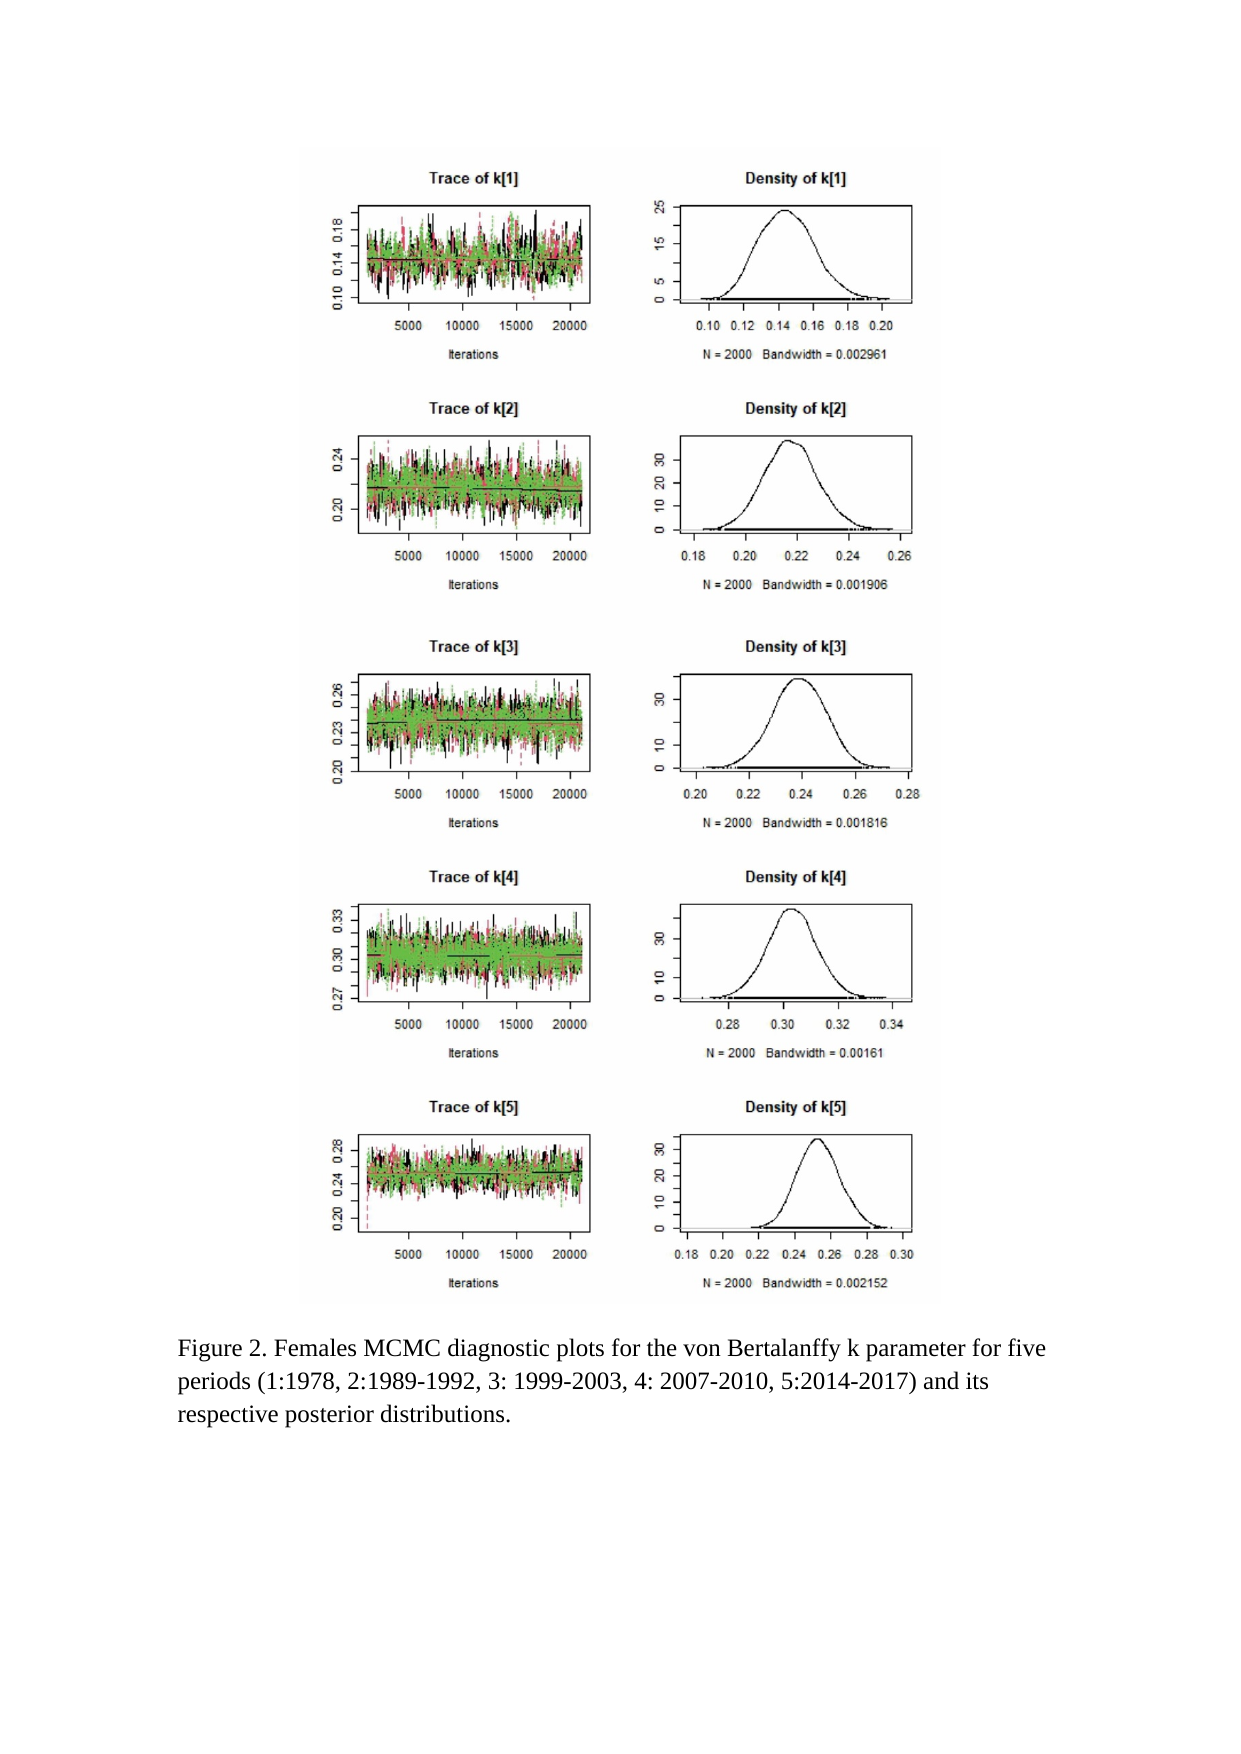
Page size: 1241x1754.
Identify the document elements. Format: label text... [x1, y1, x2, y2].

picture [299, 147, 942, 1304]
text Figure 2. Females MCMC diagnostic plots for the von Bertalanffy k parameter for five periods (1:1978, 2:1989-1992, 3: 1999-2003, 4: 2007-2010, 5:2014-2017) and its respective posterior distributions. [177, 1333, 1063, 1428]
